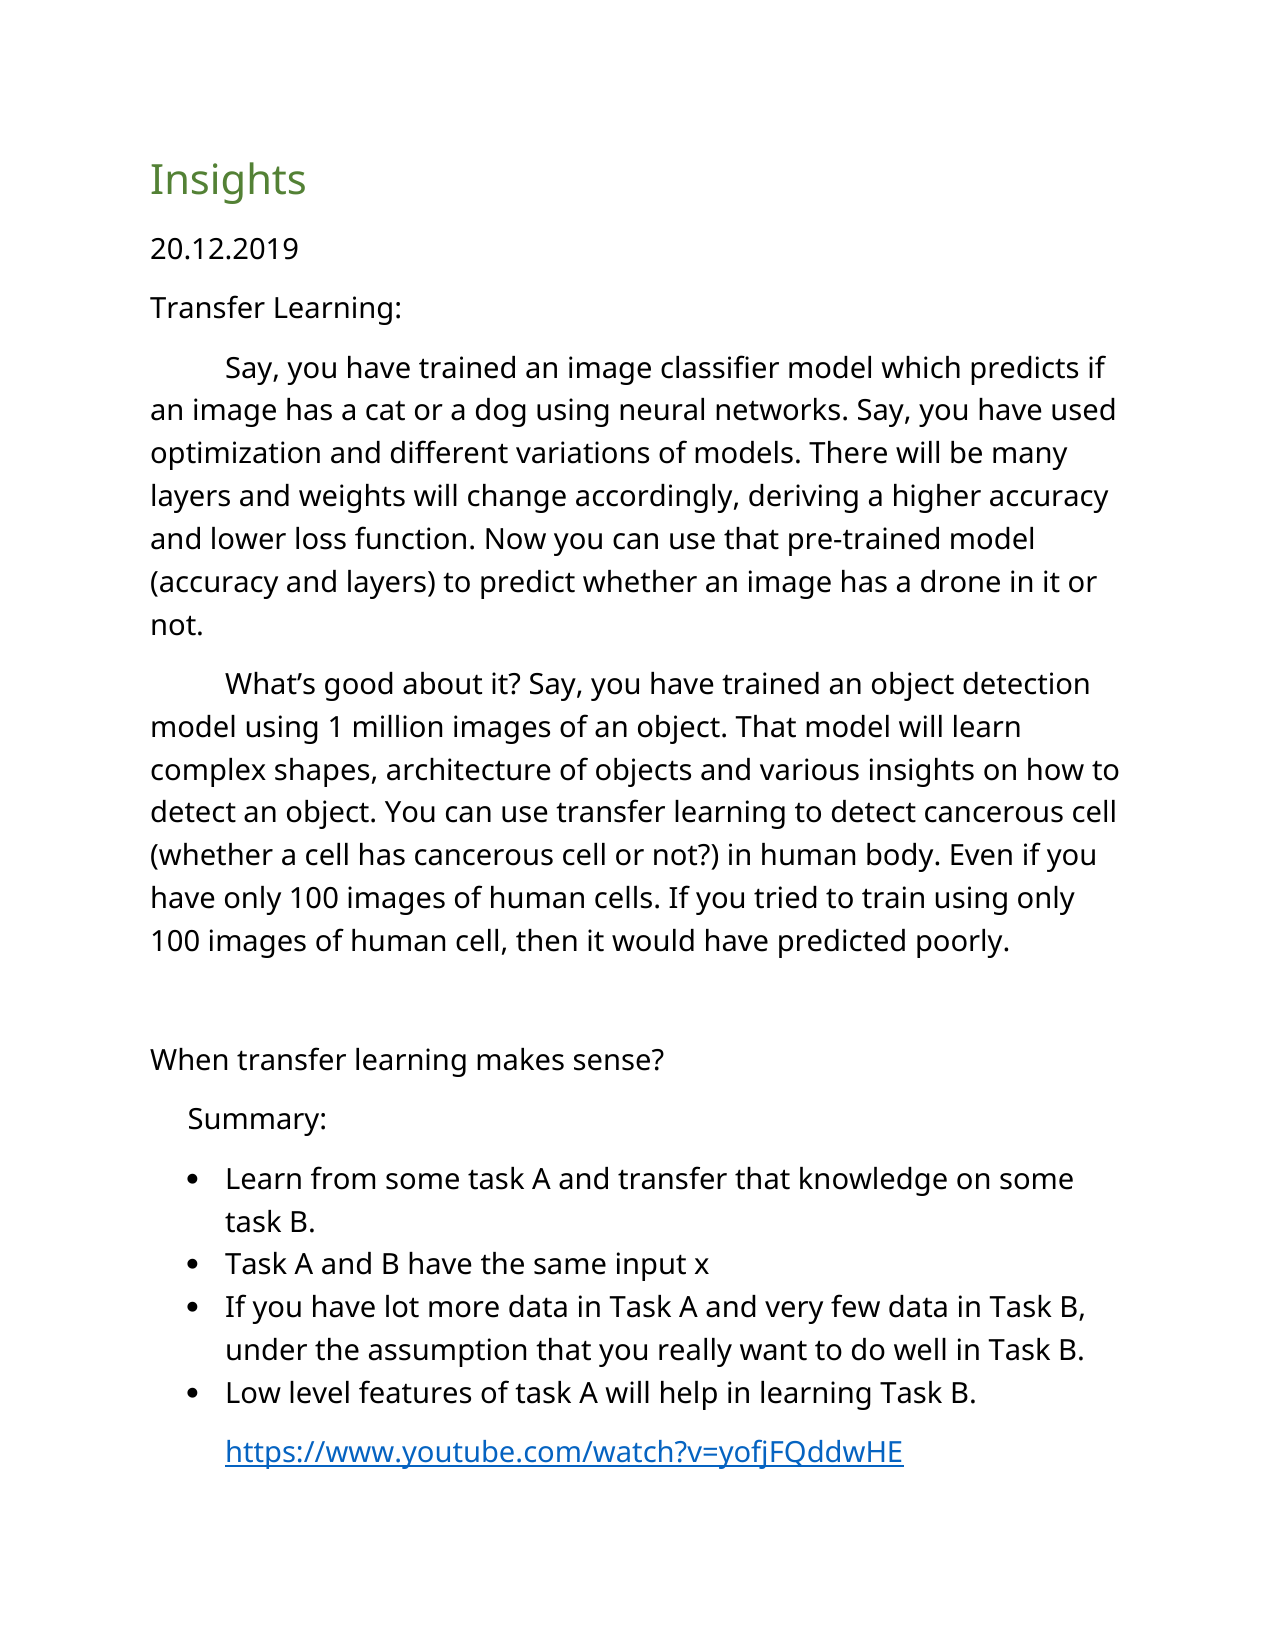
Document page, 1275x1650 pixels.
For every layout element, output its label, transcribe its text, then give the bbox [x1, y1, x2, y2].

text Summary: [150, 1098, 1125, 1138]
text https://www.youtube.com/watch?v=yofjFQddwHE [150, 1432, 1125, 1471]
text Insights [150, 150, 1125, 207]
list If you have lot more data in Task A and very few data in Task B, under the assumption that you really want to do well in Task B. [187, 1286, 1125, 1369]
text What’s good about it? Say, you have trained an object detection model using 1 million images of an object. That model will learn complex shapes, architecture of objects and various insights on how to detect an object. You can use transfer learning to detect cancerous cell (whether a cell has cancerous cell or not?) in human body. Even if you have only 100 images of human cells. If you tried to train using only 100 images of human cell, then it would have predicted poorly. [150, 663, 1125, 960]
text Say, you have trained an image classifier model which predicts if an image has a cat or a dog using neural networks. Say, you have used optimization and different variations of models. There will be many layers and weights will change accordingly, deriving a higher accuracy and lower loss function. Now you can use that pre-trained model (accuracy and layers) to predict whether an image has a drone in it or not. [150, 347, 1125, 643]
text When transfer learning makes sense? [150, 1039, 1125, 1079]
text Transfer Learning: [150, 287, 1125, 327]
text 20.12.2019 [150, 228, 1125, 268]
list Learn from some task A and transfer that knowledge on some task B. [187, 1158, 1125, 1241]
list Task A and B have the same input x [187, 1244, 1125, 1283]
list Low level features of task A will help in learning Task B. [187, 1372, 1125, 1412]
